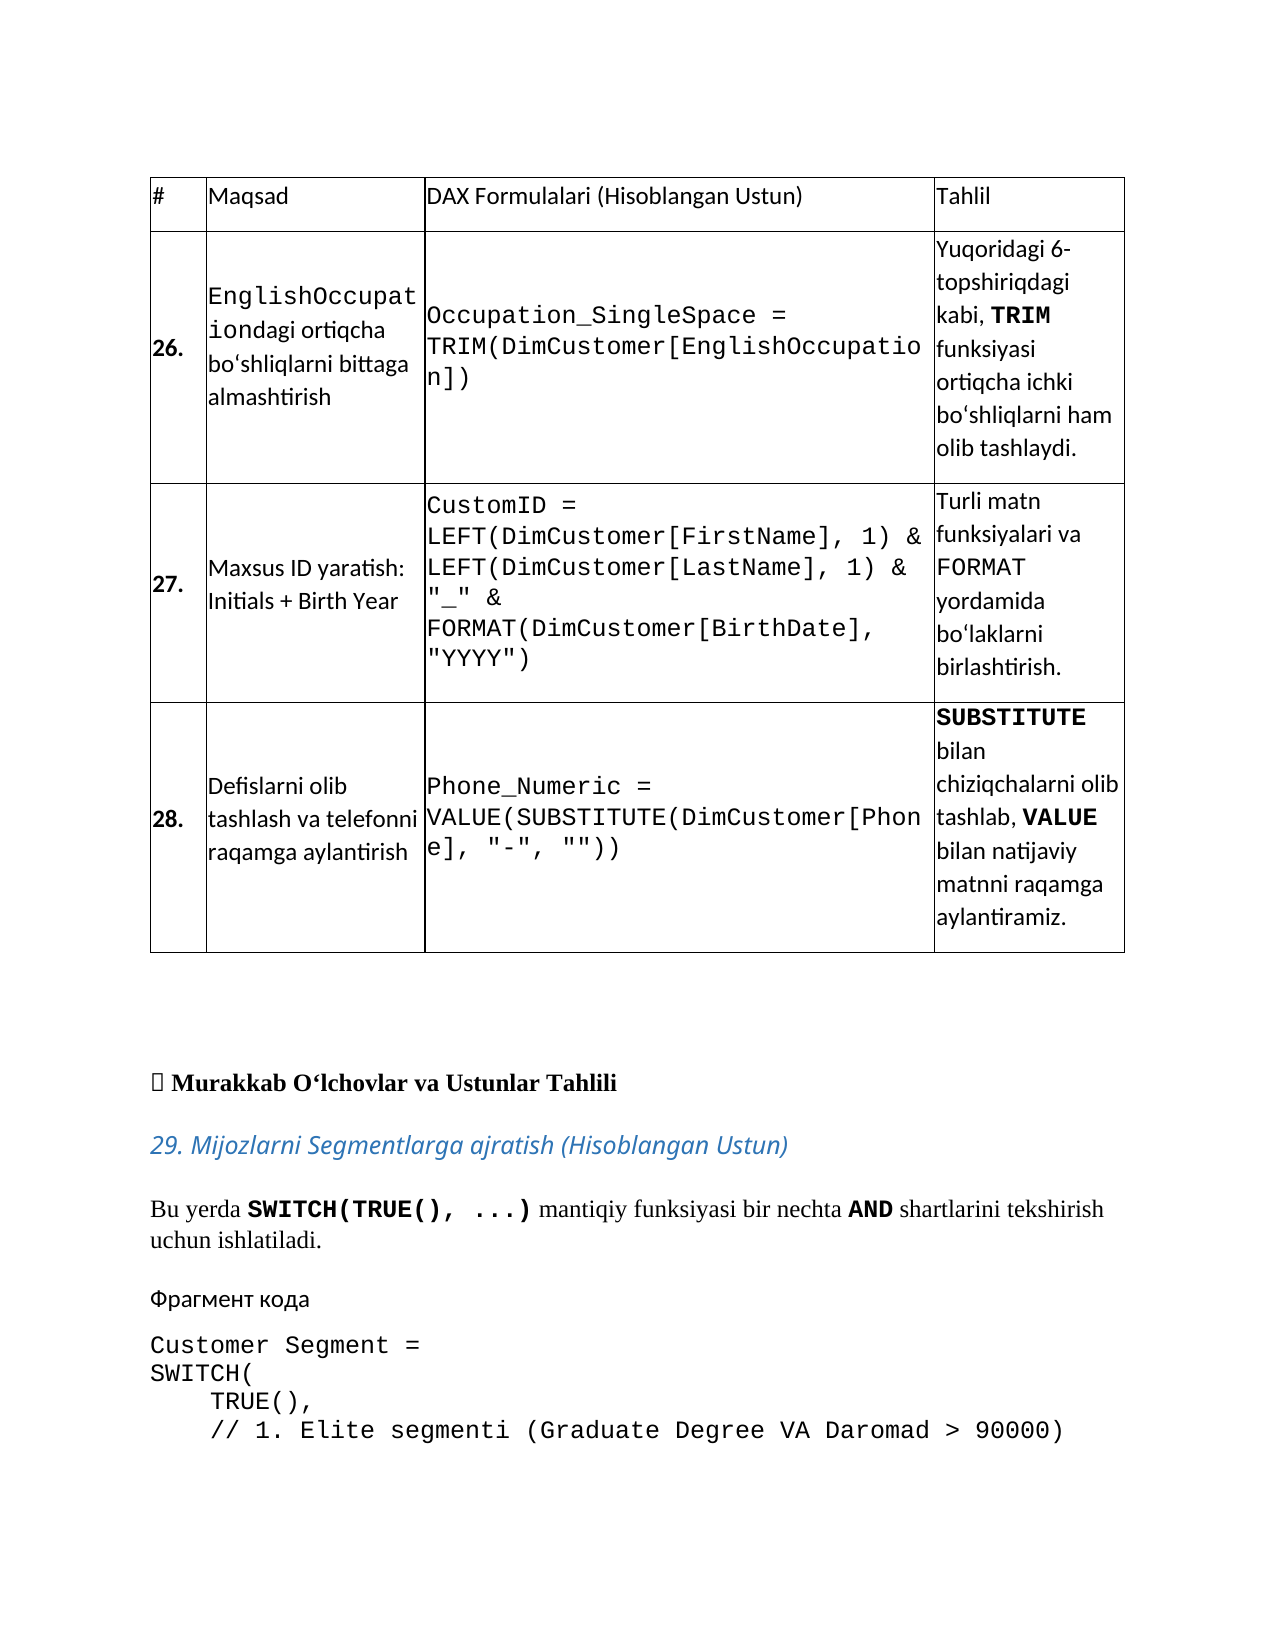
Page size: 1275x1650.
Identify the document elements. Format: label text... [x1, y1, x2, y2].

text TRUE(), [150, 1389, 1125, 1417]
table_cell Maxsus ID yaratish: Initials + Birth Year [207, 484, 424, 702]
table_cell CustomID = LEFT(DimCustomer[FirstName], 1) & LEFT(DimCustomer[LastName], 1) & "_" & FORMAT(DimCustomer[BirthDate], "YYYY") [426, 484, 934, 702]
text SWITCH( [150, 1361, 1125, 1389]
table_cell 27. [151, 484, 206, 702]
text Customer Segment = [150, 1332, 1125, 1361]
table_header Maqsad [207, 178, 424, 231]
text // 1. Elite segmenti (Graduate Degree VA Daromad > 90000) [150, 1417, 1125, 1446]
table_cell 28. [151, 703, 206, 952]
table_cell EnglishOccupationdagi ortiqcha boʻshliqlarni bittaga almashtirish [207, 232, 424, 483]
table_cell Occupation_SingleSpace = TRIM(DimCustomer[EnglishOccupation]) [426, 232, 934, 483]
table_cell 26. [151, 232, 206, 483]
table_cell SUBSTITUTE bilan chiziqchalarni olib tashlab, VALUE bilan natijaviy matnni raqamga aylantiramiz. [935, 703, 1124, 952]
subtitle 👑 Murakkab Oʻlchovlar va Ustunlar Tahlili [150, 1065, 1125, 1099]
table_header # [151, 178, 206, 231]
text Фрагмент кода [150, 1283, 1125, 1313]
text Bu yerda SWITCH(TRUE(), ...) mantiqiy funksiyasi bir nechta AND shartlarini tekshirish uchun ishlatiladi. [150, 1194, 1125, 1253]
subtitle 29. Mijozlarni Segmentlarga ajratish (Hisoblangan Ustun) [150, 1128, 1125, 1162]
table_header DAX Formulalari (Hisoblangan Ustun) [426, 178, 934, 231]
table_cell Yuqoridagi 6-topshiriqdagi kabi, TRIM funksiyasi ortiqcha ichki boʻshliqlarni ham olib tashlaydi. [935, 232, 1124, 483]
table_header Tahlil [935, 178, 1124, 231]
table_cell Turli matn funksiyalari va FORMAT yordamida boʻlaklarni birlashtirish. [935, 484, 1124, 702]
table_cell Phone_Numeric = VALUE(SUBSTITUTE(DimCustomer[Phone], "-", "")) [426, 703, 934, 952]
table_cell Defislarni olib tashlash va telefonni raqamga aylantirish [207, 703, 424, 952]
